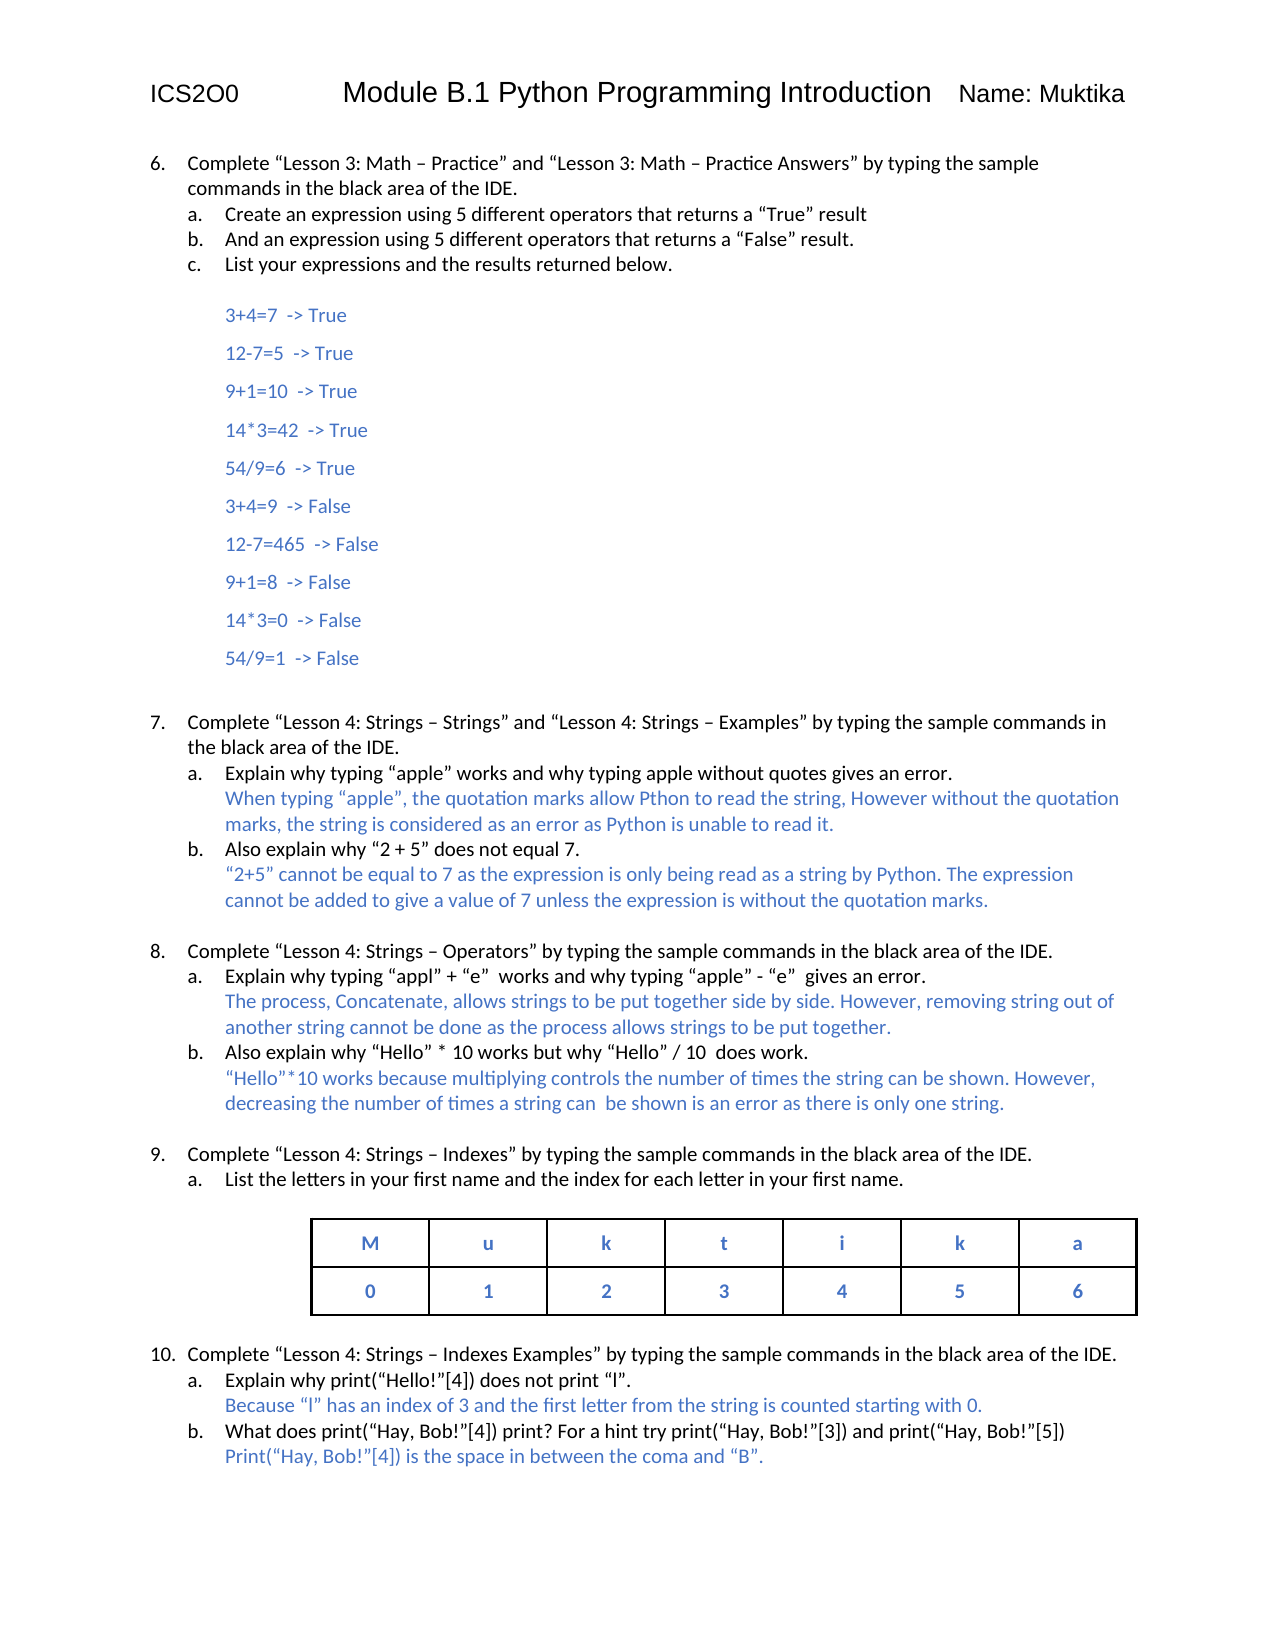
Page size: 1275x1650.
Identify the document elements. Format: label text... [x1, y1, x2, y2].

text 9+1=8 -> False [225, 569, 1125, 595]
table_header M [313, 1220, 428, 1266]
table_cell 1 [430, 1268, 546, 1314]
text 9+1=10 -> True [225, 379, 1125, 404]
list Complete “Lesson 4: Strings – Operators” by typing the sample commands in the black area of the IDE. [150, 938, 1125, 963]
list Complete “Lesson 4: Strings – Indexes” by typing the sample commands in the black area of the IDE. [150, 1141, 1125, 1167]
list Create an expression using 5 different operators that returns a “True” result [187, 201, 1125, 226]
list Complete “Lesson 3: Math – Practice” and “Lesson 3: Math – Practice Answers” by typing the sample commands in the black area of the IDE. [150, 150, 1125, 201]
list And an expression using 5 different operators that returns a “False” result. [187, 226, 1125, 252]
text 3+4=9 -> False [225, 493, 1125, 518]
text “2+5” cannot be equal to 7 as the expression is only being read as a string by Python. The expression cannot be added to give a value of 7 unless the expression is without the quotation marks. [225, 862, 1125, 912]
table_cell 2 [548, 1268, 664, 1314]
text Print(“Hay, Bob!”[4]) is the space in between the coma and “B”. [225, 1443, 1125, 1469]
list Also explain why “2 + 5” does not equal 7. [187, 836, 1125, 862]
list Explain why typing “apple” works and why typing apple without quotes gives an error. [187, 760, 1125, 785]
table_cell 4 [784, 1268, 900, 1314]
list Explain why print(“Hello!”[4]) does not print “l”. [187, 1367, 1125, 1392]
list Explain why typing “appl” + “e” works and why typing “apple” - “e” gives an error. [187, 963, 1125, 989]
list List the letters in your first name and the index for each letter in your first name. [187, 1167, 1125, 1192]
text 14*3=42 -> True [225, 417, 1125, 442]
text 14*3=0 -> False [225, 607, 1125, 633]
text The process, Concatenate, allows strings to be put together side by side. However, removing string out of another string cannot be done as the process allows strings to be put together. [225, 989, 1125, 1039]
table_header t [666, 1220, 782, 1266]
table_header i [784, 1220, 900, 1266]
text 12-7=465 -> False [225, 531, 1125, 557]
table_cell 6 [1020, 1268, 1135, 1314]
text 54/9=1 -> False [225, 646, 1125, 671]
table_header k [902, 1220, 1018, 1266]
table_header k [548, 1220, 664, 1266]
text Because “l” has an index of 3 and the first letter from the string is counted starting with 0. [225, 1392, 1125, 1418]
table_cell 3 [666, 1268, 782, 1314]
table_cell 0 [313, 1268, 428, 1314]
list List your expressions and the results returned below. [187, 252, 1125, 277]
list What does print(“Hay, Bob!”[4]) print? For a hint try print(“Hay, Bob!”[3]) and print(“Hay, Bob!”[5]) [187, 1418, 1125, 1443]
text 3+4=7 -> True [225, 302, 1125, 328]
list Also explain why “Hello” * 10 works but why “Hello” / 10 does work. [187, 1039, 1125, 1065]
text “Hello”*10 works because multiplying controls the number of times the string can be shown. However, decreasing the number of times a string can be shown is an error as there is only one string. [225, 1065, 1125, 1116]
table_header u [430, 1220, 546, 1266]
list Complete “Lesson 4: Strings – Strings” and “Lesson 4: Strings – Examples” by typing the sample commands in the black area of the IDE. [150, 709, 1125, 760]
table_header a [1020, 1220, 1135, 1266]
list Complete “Lesson 4: Strings – Indexes Examples” by typing the sample commands in the black area of the IDE. [150, 1342, 1125, 1367]
text When typing “apple”, the quotation marks allow Pthon to read the string, However without the quotation marks, the string is considered as an error as Python is unable to read it. [225, 785, 1125, 836]
text 12-7=5 -> True [225, 341, 1125, 366]
text 54/9=6 -> True [225, 455, 1125, 480]
table_cell 5 [902, 1268, 1018, 1314]
